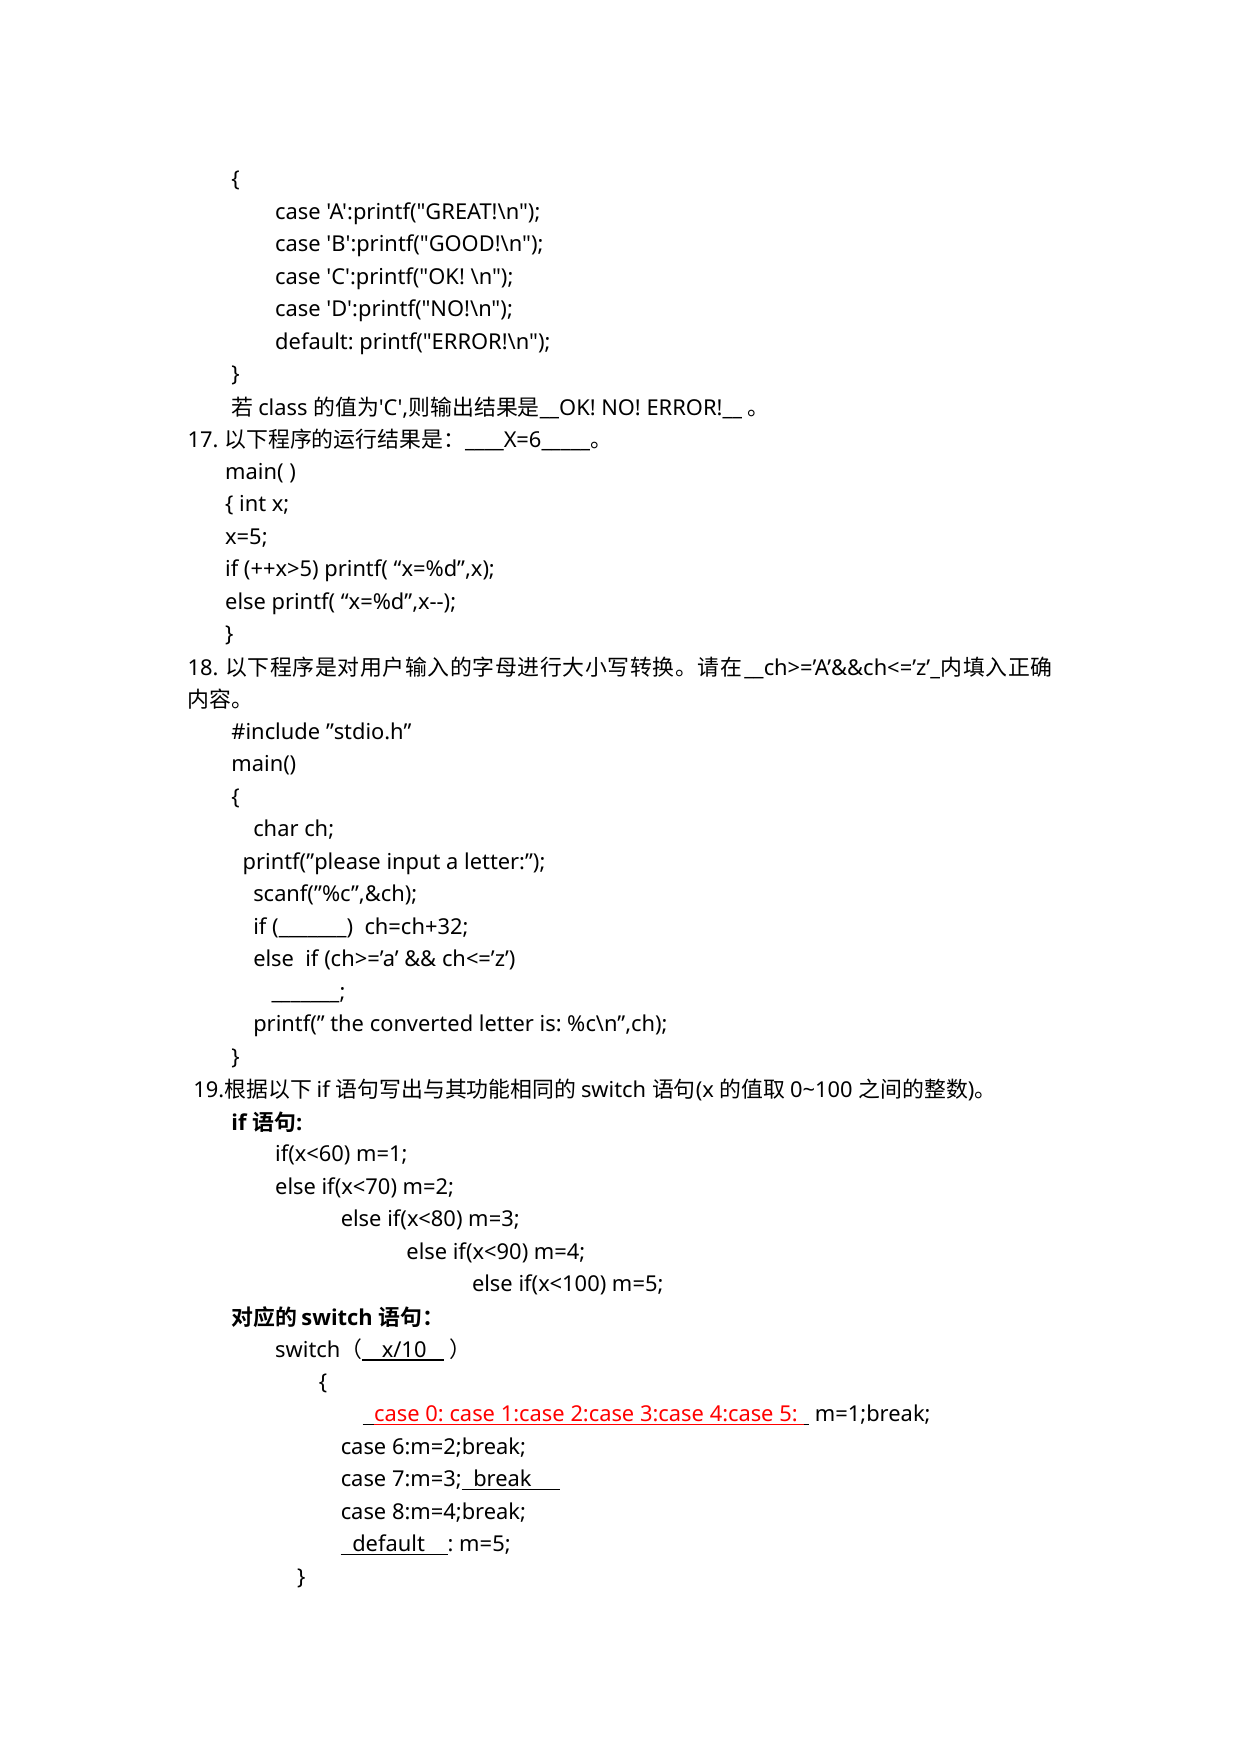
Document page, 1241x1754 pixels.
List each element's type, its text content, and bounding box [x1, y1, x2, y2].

text 若 class 的值为'C',则输出结果是__OK! NO! ERROR!__ 。 [187, 389, 1053, 422]
text else if(x<90) m=4; [187, 1234, 1053, 1267]
text case 'A':printf("GREAT!\n"); [187, 194, 1053, 227]
text if (_______) ch=ch+32; [187, 909, 1053, 942]
text main() [187, 747, 1053, 779]
text case 0: case 1:case 2:case 3:case 4:case 5: m=1;break; [187, 1397, 1053, 1429]
text main( ) [187, 454, 1053, 487]
text else printf( “x=%d”,x--); [187, 584, 1053, 617]
text 18. 以下程序是对用户输入的字母进行大小写转换。请在__ch>=’A’&&ch<=’z’_内填入正确内容。 [187, 649, 1053, 714]
text 对应的switch 语句： [187, 1299, 1053, 1332]
text { [187, 162, 1053, 194]
text else if(x<80) m=3; [187, 1202, 1053, 1234]
text printf(”please input a letter:”); [187, 844, 1053, 877]
text case 'B':printf("GOOD!\n"); [187, 227, 1053, 259]
text if 语句: [187, 1104, 1053, 1137]
text _______; [187, 974, 1053, 1007]
text case 7:m=3; break [187, 1462, 1053, 1494]
text 17. 以下程序的运行结果是：____X=6_____。 [187, 422, 1053, 454]
text case 6:m=2;break; [187, 1429, 1053, 1462]
text } [187, 1039, 1053, 1072]
text switch（ x/10 ） [187, 1332, 1053, 1364]
text if(x<60) m=1; [187, 1137, 1053, 1169]
text { [187, 779, 1053, 812]
text } [187, 617, 1053, 649]
text case 'D':printf("NO!\n"); [187, 292, 1053, 324]
text else if(x<70) m=2; [187, 1169, 1053, 1202]
text x=5; [187, 519, 1053, 552]
text case 'C':printf("OK! \n"); [187, 259, 1053, 292]
text } [187, 357, 1053, 389]
text default: printf("ERROR!\n"); [187, 324, 1053, 357]
text else if (ch>=’a’ && ch<=’z’) [187, 942, 1053, 974]
text #include ”stdio.h” [187, 714, 1053, 747]
text { [187, 1364, 1053, 1397]
text 19.根据以下 if 语句写出与其功能相同的 switch 语句(x 的值取 0~100 之间的整数)。 [187, 1072, 1053, 1104]
text printf(” the converted letter is: %c\n”,ch); [187, 1007, 1053, 1039]
text char ch; [187, 812, 1053, 844]
text if (++x>5) printf( “x=%d”,x); [187, 552, 1053, 584]
text case 8:m=4;break; [187, 1494, 1053, 1527]
text default : m=5; [187, 1527, 1053, 1559]
text { int x; [187, 487, 1053, 519]
text } [187, 1559, 1053, 1592]
text scanf(”%c”,&ch); [187, 877, 1053, 909]
text else if(x<100) m=5; [187, 1267, 1053, 1299]
